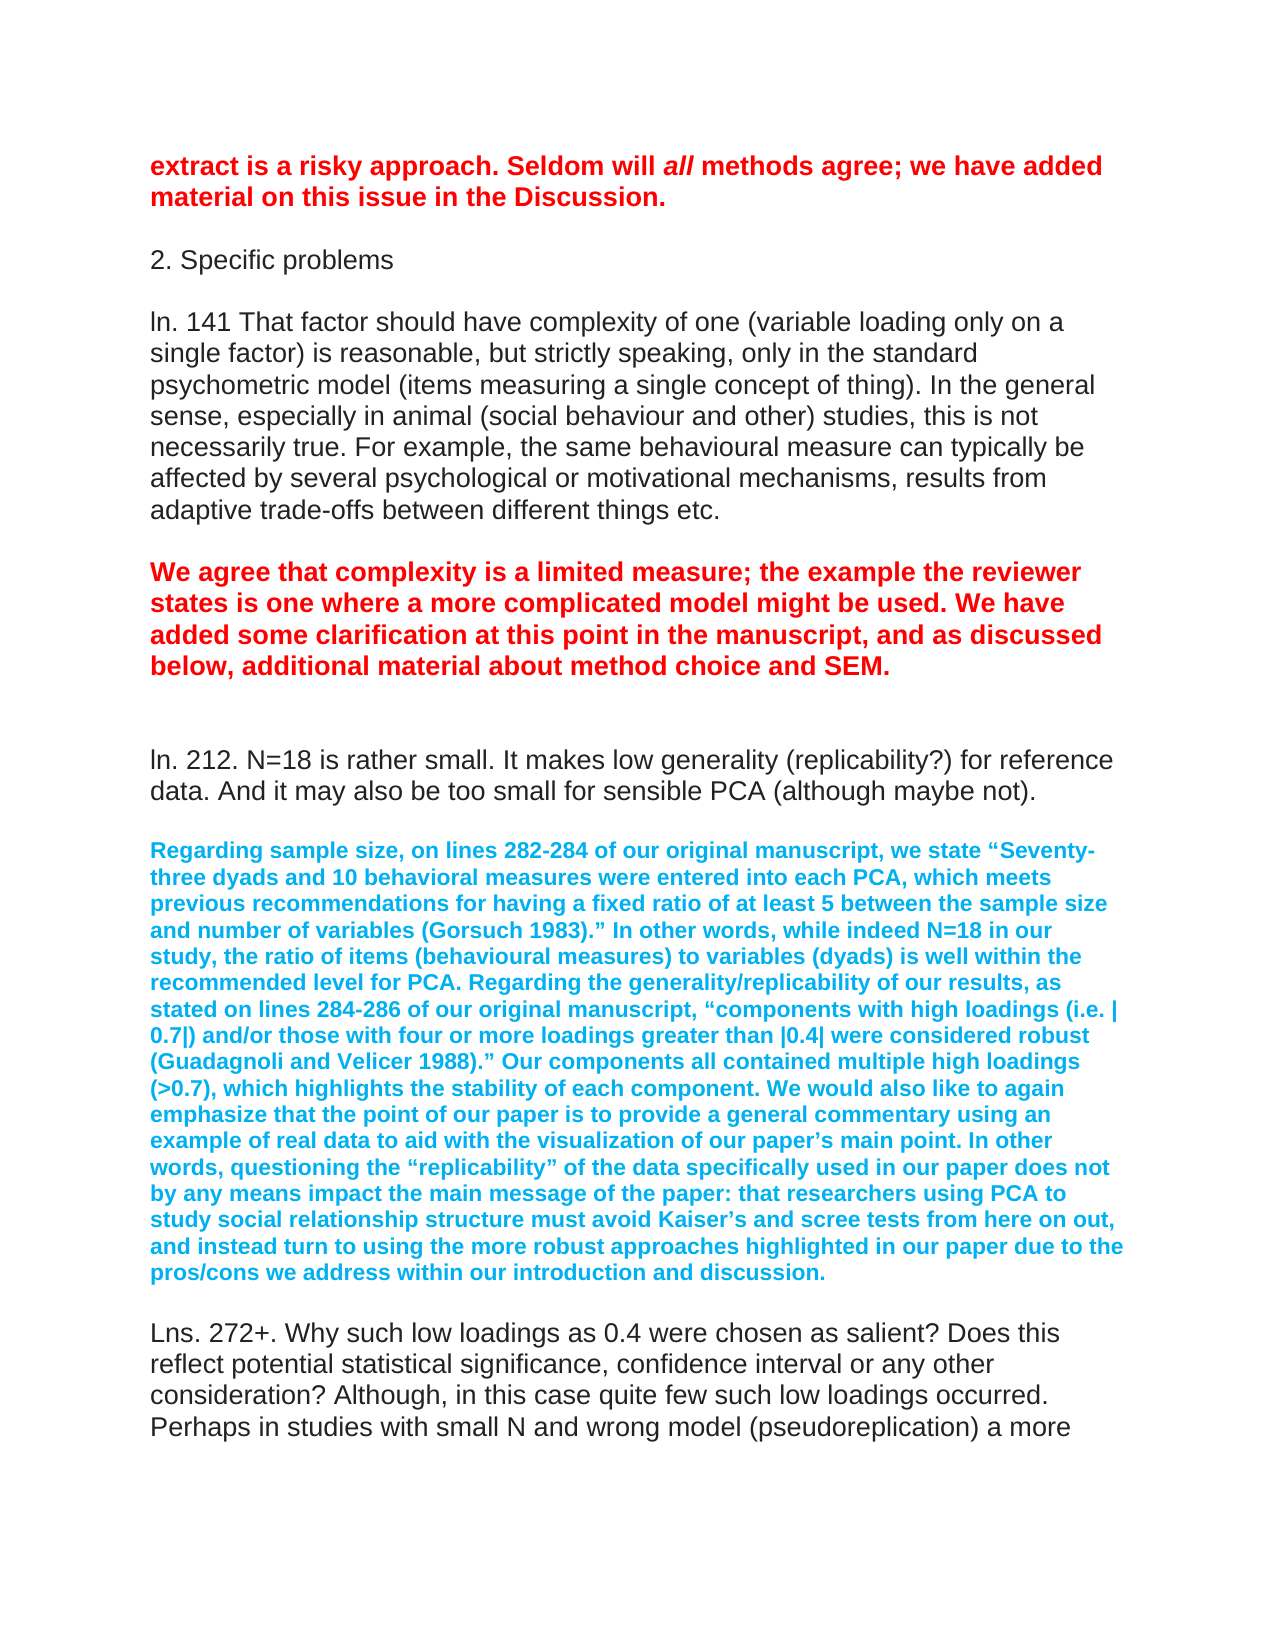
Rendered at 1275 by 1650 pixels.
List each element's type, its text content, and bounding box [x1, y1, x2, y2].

text ln. 212. N=18 is rather small. It makes low generality (replicability?) for reference data. And it may also be too small for sensible PCA (although maybe not). [150, 744, 1125, 806]
text 2. Specific problems [150, 244, 1125, 275]
text ln. 141 That factor should have complexity of one (variable loading only on a single factor) is reasonable, but strictly speaking, only in the standard psychometric model (items measuring a single concept of thing). In the general sense, especially in animal (social behaviour and other) studies, this is not necessarily true. For example, the same behavioural measure can typically be affected by several psychological or motivational mechanisms, results from adaptive trade-offs between different things etc. [150, 306, 1125, 525]
text We agree that complexity is a limited measure; the example the reviewer states is one where a more complicated model might be used. We have added some clarification at this point in the manuscript, and as discussed below, additional material about method choice and SEM. [150, 556, 1125, 681]
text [150, 150, 1125, 212]
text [150, 1317, 1125, 1442]
text Regarding sample size, on lines 282-284 of our original manuscript, we state “Seventy-three dyads and 10 behavioral measures were entered into each PCA, which meets previous recommendations for having a fixed ratio of at least 5 between the sample size and number of variables (Gorsuch 1983).” In other words, while indeed N=18 in our study, the ratio of items (behavioural measures) to variables (dyads) is well within the recommended level for PCA. Regarding the generality/replicability of our results, as stated on lines 284-286 of our original manuscript, “components with high loadings (i.e. |0.7|) and/or those with four or more loadings greater than |0.4| were considered robust (Guadagnoli and Velicer 1988).” Our components all contained multiple high loadings (>0.7), which highlights the stability of each component. We would also like to again emphasize that the point of our paper is to provide a general commentary using an example of real data to aid with the visualization of our paper’s main point. In other words, questioning the “replicability” of the data specifically used in our paper does not by any means impact the main message of the paper: that researchers using PCA to study social relationship structure must avoid Kaiser’s and scree tests from here on out, and instead turn to using the more robust approaches highlighted in our paper due to the pros/cons we address within our introduction and discussion. [150, 837, 1125, 1286]
